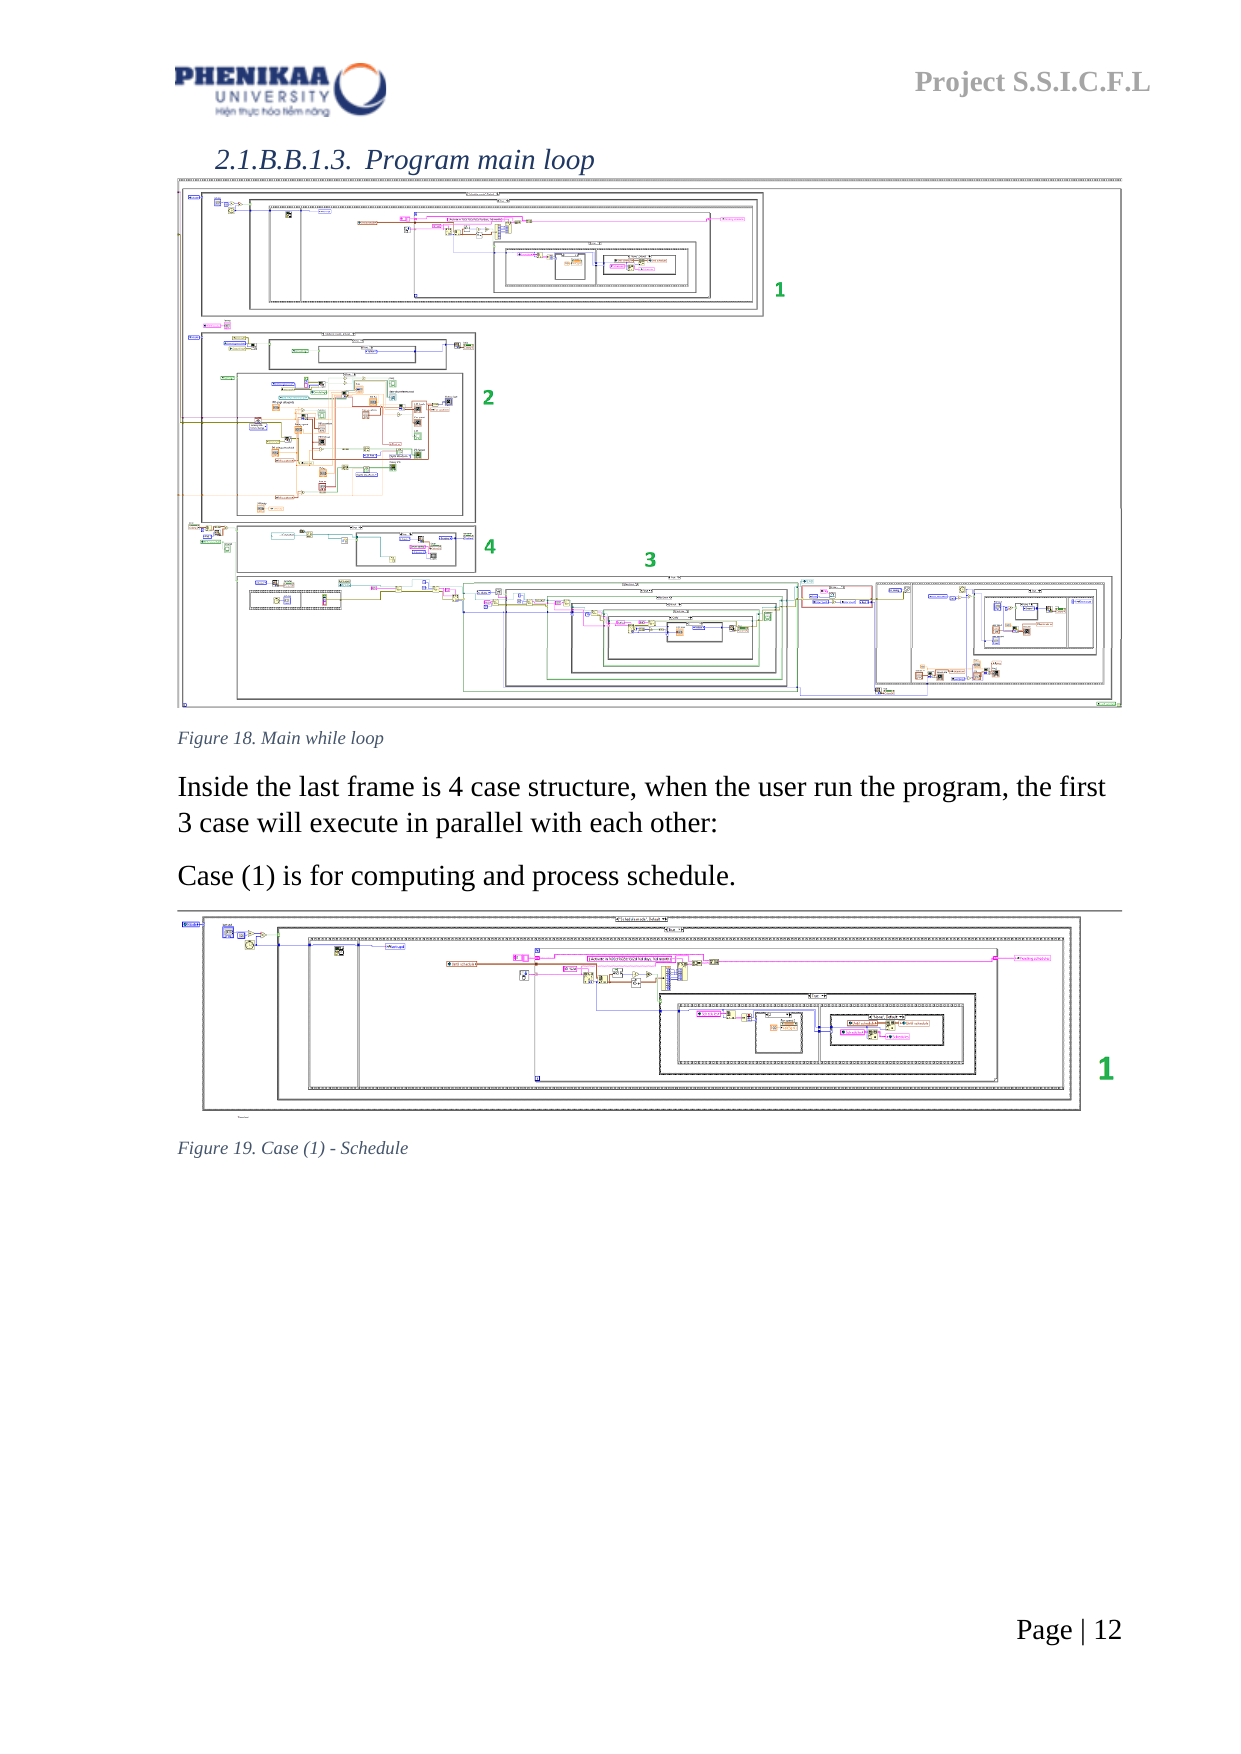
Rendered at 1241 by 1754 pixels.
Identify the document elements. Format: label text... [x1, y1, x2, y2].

text Figure 19. Case (1) - Schedule [177, 1137, 1122, 1158]
subtitle Program main loop [215, 142, 1122, 176]
text Figure 18. Main while loop [177, 727, 1122, 748]
text Case (1) is for computing and process schedule. [177, 858, 1122, 891]
picture [177, 178, 1123, 708]
picture [177, 910, 1123, 1118]
text Inside the last frame is 4 case structure, when the user run the program, the first 3 case will execute in parallel with each other: [177, 769, 1122, 839]
picture [175, 63, 387, 117]
